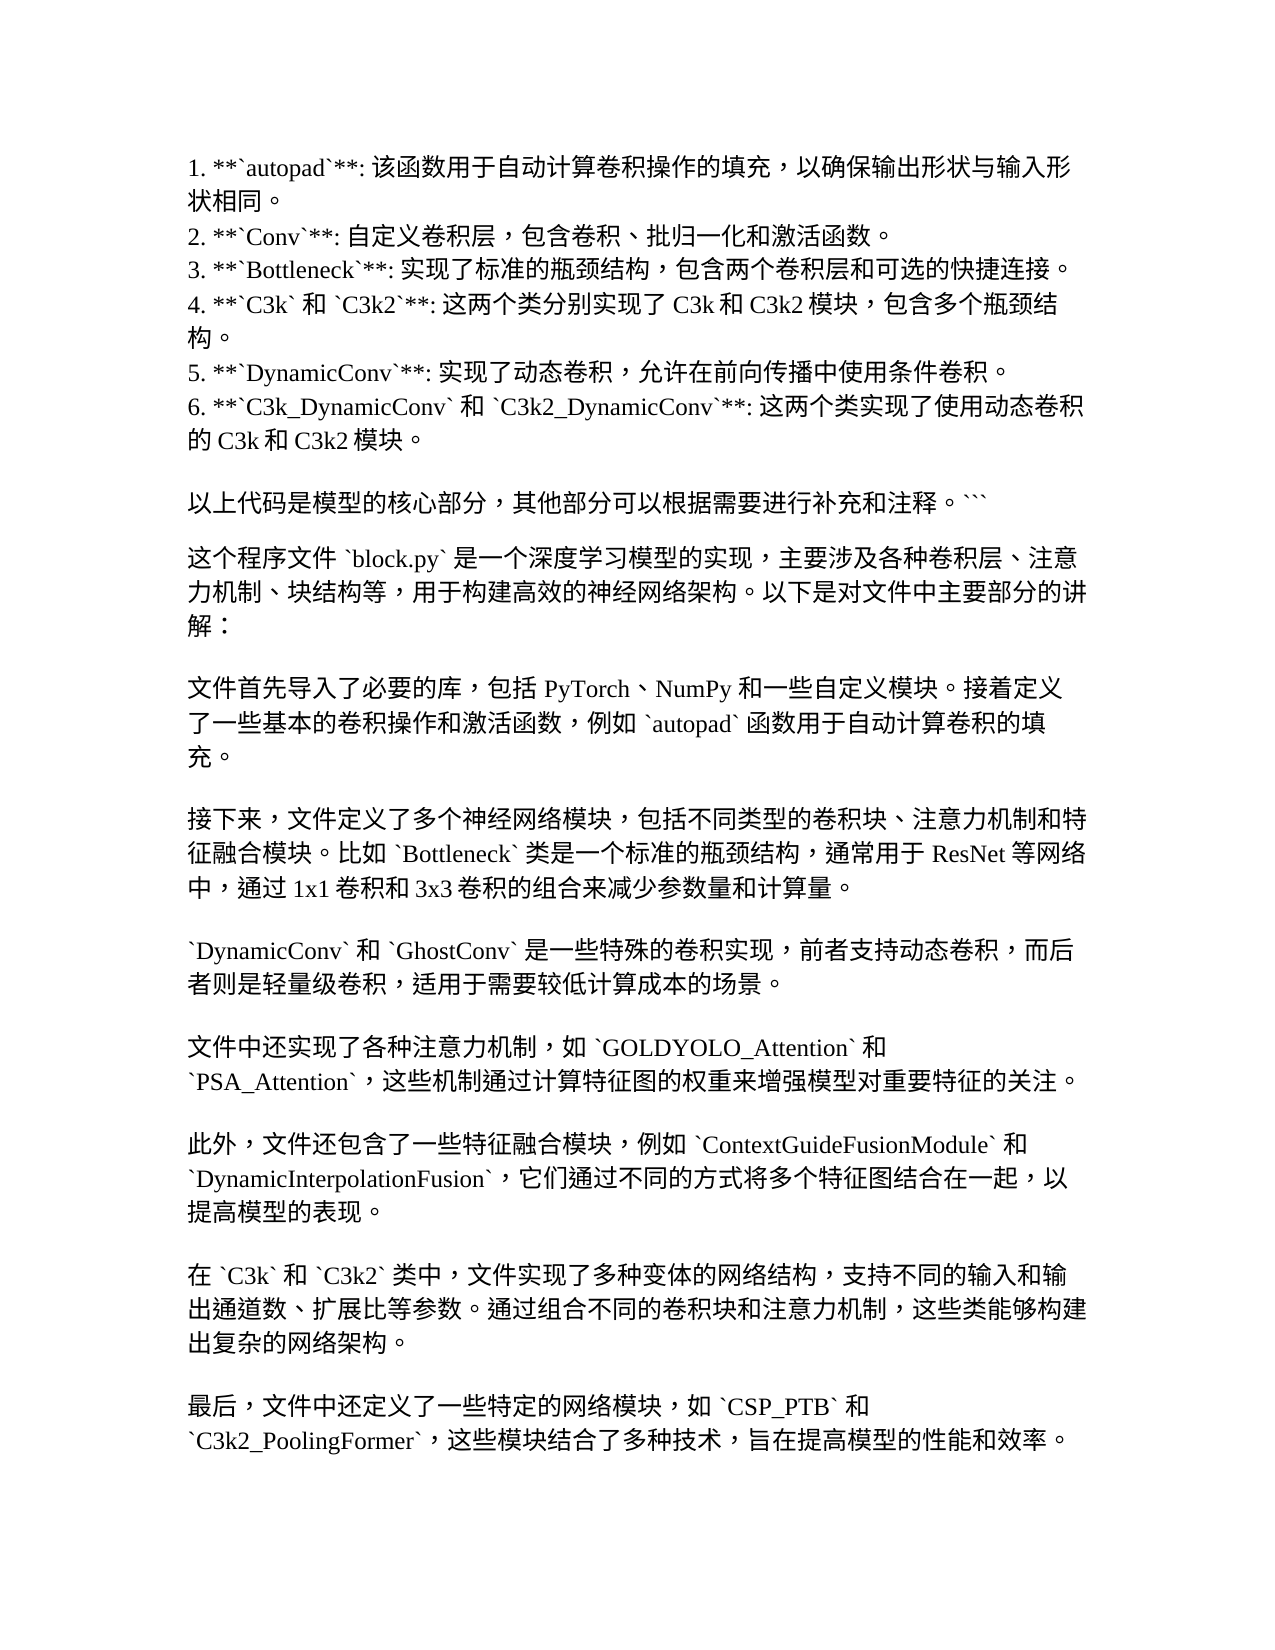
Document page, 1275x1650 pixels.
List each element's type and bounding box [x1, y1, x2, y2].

text [187, 540, 1087, 1486]
text [187, 150, 1087, 519]
